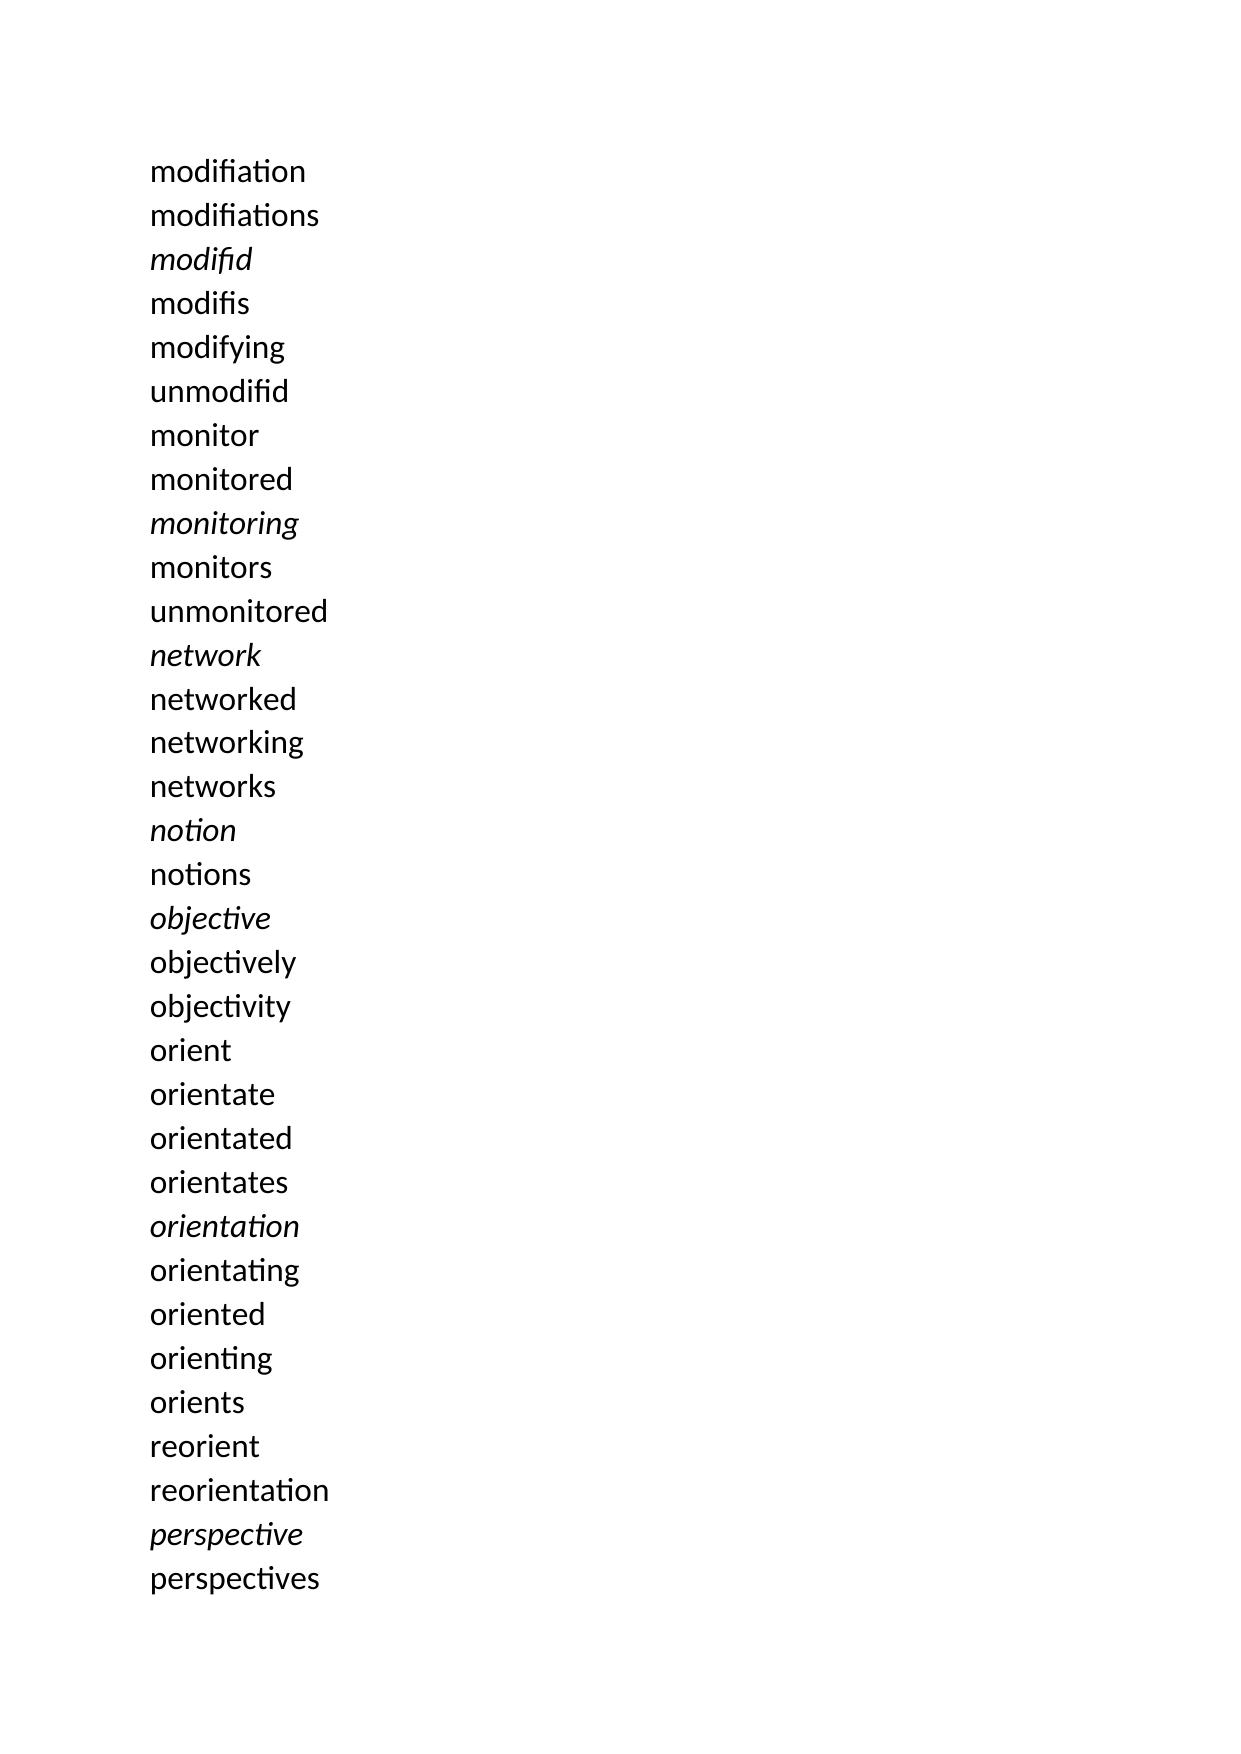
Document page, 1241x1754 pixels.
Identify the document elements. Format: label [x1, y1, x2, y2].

text [150, 150, 1090, 1597]
